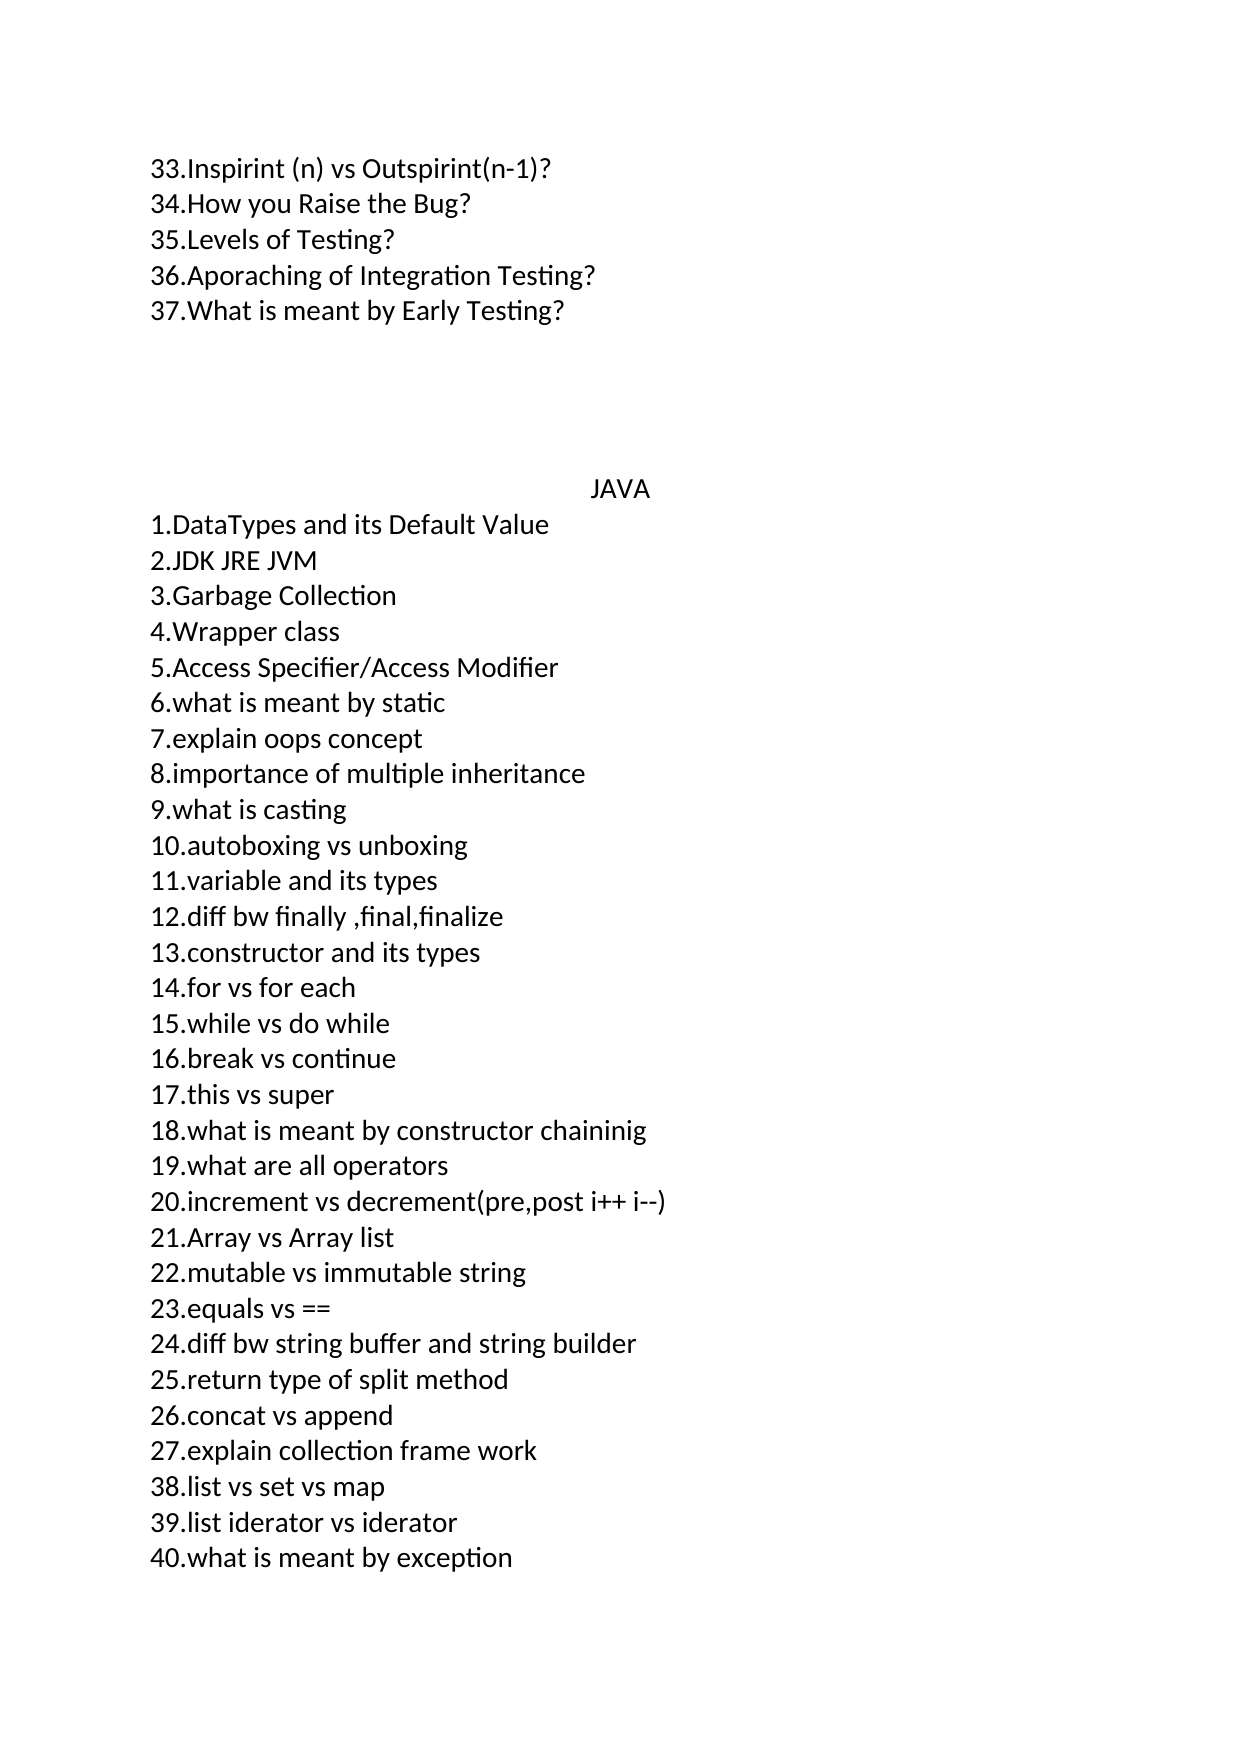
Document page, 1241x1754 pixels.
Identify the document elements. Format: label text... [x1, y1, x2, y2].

text 26.concat vs append [150, 1397, 1090, 1432]
text 13.constructor and its types [150, 934, 1090, 969]
text 24.diff bw string buffer and string builder [150, 1326, 1090, 1361]
text 18.what is meant by constructor chaininig [150, 1112, 1090, 1147]
text 38.list vs set vs map [150, 1468, 1090, 1504]
text 16.break vs continue [150, 1041, 1090, 1076]
text 14.for vs for each [150, 969, 1090, 1005]
text 34.How you Raise the Bug? [150, 186, 1090, 221]
text 4.Wrapper class [150, 613, 1090, 649]
text 40.what is meant by exception [150, 1539, 1090, 1575]
text 36.Aporaching of Integration Testing? [150, 257, 1090, 292]
text 17.this vs super [150, 1076, 1090, 1112]
text 2.JDK JRE JVM [150, 542, 1090, 577]
text 39.list iderator vs iderator [150, 1504, 1090, 1539]
text 1.DataTypes and its Default Value [150, 506, 1090, 542]
text 22.mutable vs immutable string [150, 1254, 1090, 1290]
text 20.increment vs decrement(pre,post i++ i--) [150, 1183, 1090, 1219]
text 19.what are all operators [150, 1147, 1090, 1183]
text 3.Garbage Collection [150, 577, 1090, 613]
text 8.importance of multiple inheritance [150, 756, 1090, 791]
text 35.Levels of Testing? [150, 221, 1090, 257]
text 33.Inspirint (n) vs Outspirint(n-1)? [150, 150, 1090, 186]
text 5.Access Specifier/Access Modifier [150, 649, 1090, 684]
text 27.explain collection frame work [150, 1432, 1090, 1468]
text 10.autoboxing vs unboxing [150, 827, 1090, 862]
text 37.What is meant by Early Testing? [150, 292, 1090, 328]
text 9.what is casting [150, 791, 1090, 827]
text 25.return type of split method [150, 1361, 1090, 1397]
text 7.explain oops concept [150, 720, 1090, 756]
text 15.while vs do while [150, 1005, 1090, 1041]
text 21.Array vs Array list [150, 1219, 1090, 1254]
text 6.what is meant by static [150, 684, 1090, 720]
text 23.equals vs == [150, 1290, 1090, 1326]
text 12.diff bw finally ,final,finalize [150, 898, 1090, 934]
text 11.variable and its types [150, 862, 1090, 898]
text JAVA [150, 471, 1090, 506]
